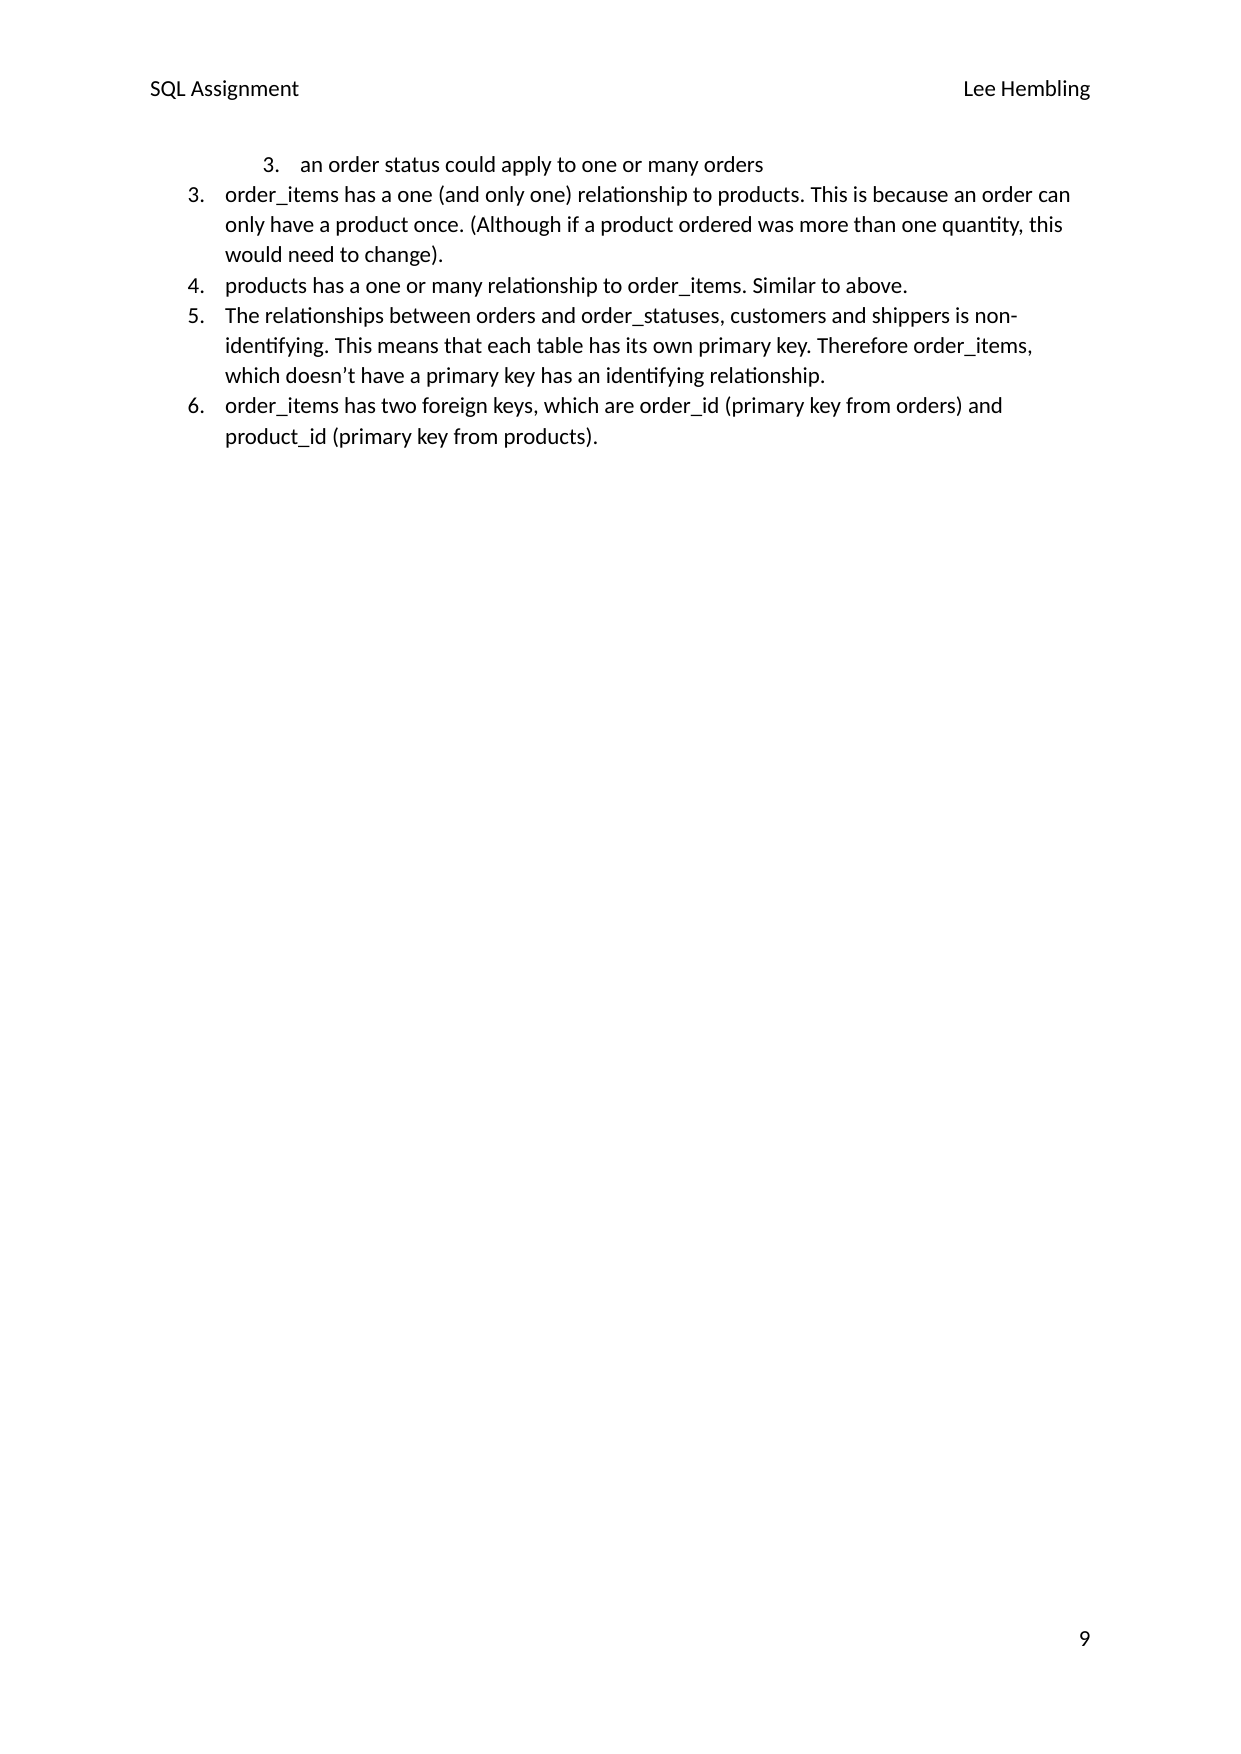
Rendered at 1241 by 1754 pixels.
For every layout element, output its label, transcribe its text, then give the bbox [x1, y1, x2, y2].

list The relationships between orders and order_statuses, customers and shippers is non-identifying. This means that each table has its own primary key. Therefore order_items, which doesn’t have a primary key has an identifying relationship. [187, 301, 1090, 389]
list order_items has a one (and only one) relationship to products. This is because an order can only have a product once. (Although if a product ordered was more than one quantity, this would need to change). [187, 180, 1090, 269]
list order_items has two foreign keys, which are order_id (primary key from orders) and product_id (primary key from products). [187, 392, 1090, 450]
list an order status could apply to one or many orders [262, 150, 1090, 178]
list products has a one or many relationship to order_items. Similar to above. [187, 271, 1090, 299]
